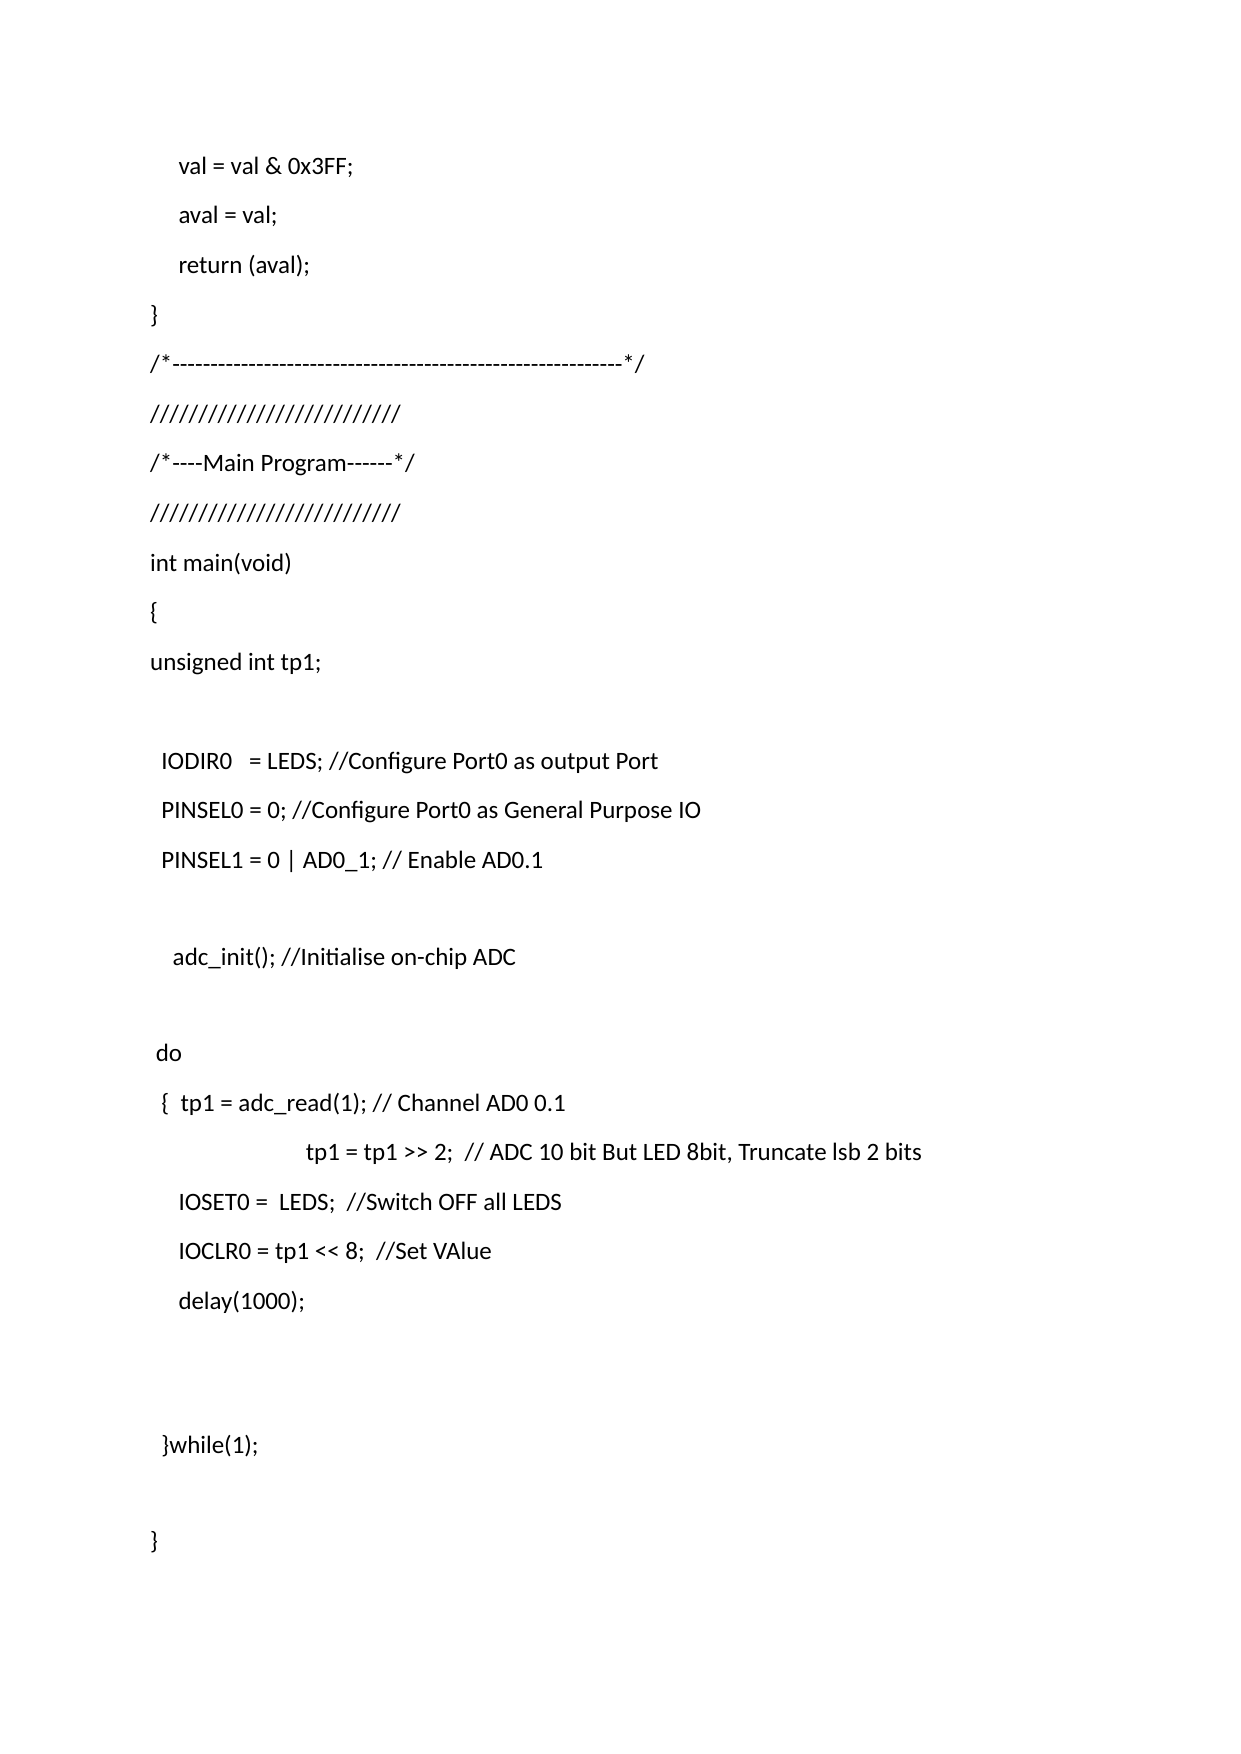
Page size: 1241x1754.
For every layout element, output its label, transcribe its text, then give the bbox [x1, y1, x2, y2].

text PINSEL0 = 0; //Configure Port0 as General Purpose IO [150, 794, 1090, 825]
text delay(1000); [150, 1285, 1090, 1316]
text IOCLR0 = tp1 << 8; //Set VAlue [150, 1235, 1090, 1266]
text int main(void) [150, 547, 1090, 577]
text } [150, 1525, 1090, 1556]
text { [150, 596, 1090, 627]
text { tp1 = adc_read(1); // Channel AD0 0.1 [150, 1087, 1090, 1117]
text ////////////////////////// [150, 497, 1090, 528]
text } [150, 299, 1090, 329]
text return (aval); [150, 249, 1090, 280]
text val = val & 0x3FF; [150, 150, 1090, 181]
text aval = val; [150, 199, 1090, 230]
text IODIR0 = LEDS; //Configure Port0 as output Port [150, 745, 1090, 776]
text ////////////////////////// [150, 398, 1090, 428]
text PINSEL1 = 0 | AD0_1; // Enable AD0.1 [150, 844, 1090, 875]
text }while(1); [150, 1429, 1090, 1459]
text unsigned int tp1; [150, 646, 1090, 676]
text /*----Main Program------*/ [150, 447, 1090, 478]
text adc_init(); //Initialise on-chip ADC [150, 941, 1090, 971]
text do [150, 1037, 1090, 1068]
text IOSET0 = LEDS; //Switch OFF all LEDS [150, 1186, 1090, 1216]
text tp1 = tp1 >> 2; // ADC 10 bit But LED 8bit, Truncate lsb 2 bits [150, 1136, 1090, 1167]
text /*-----------------------------------------------------------*/ [150, 348, 1090, 379]
